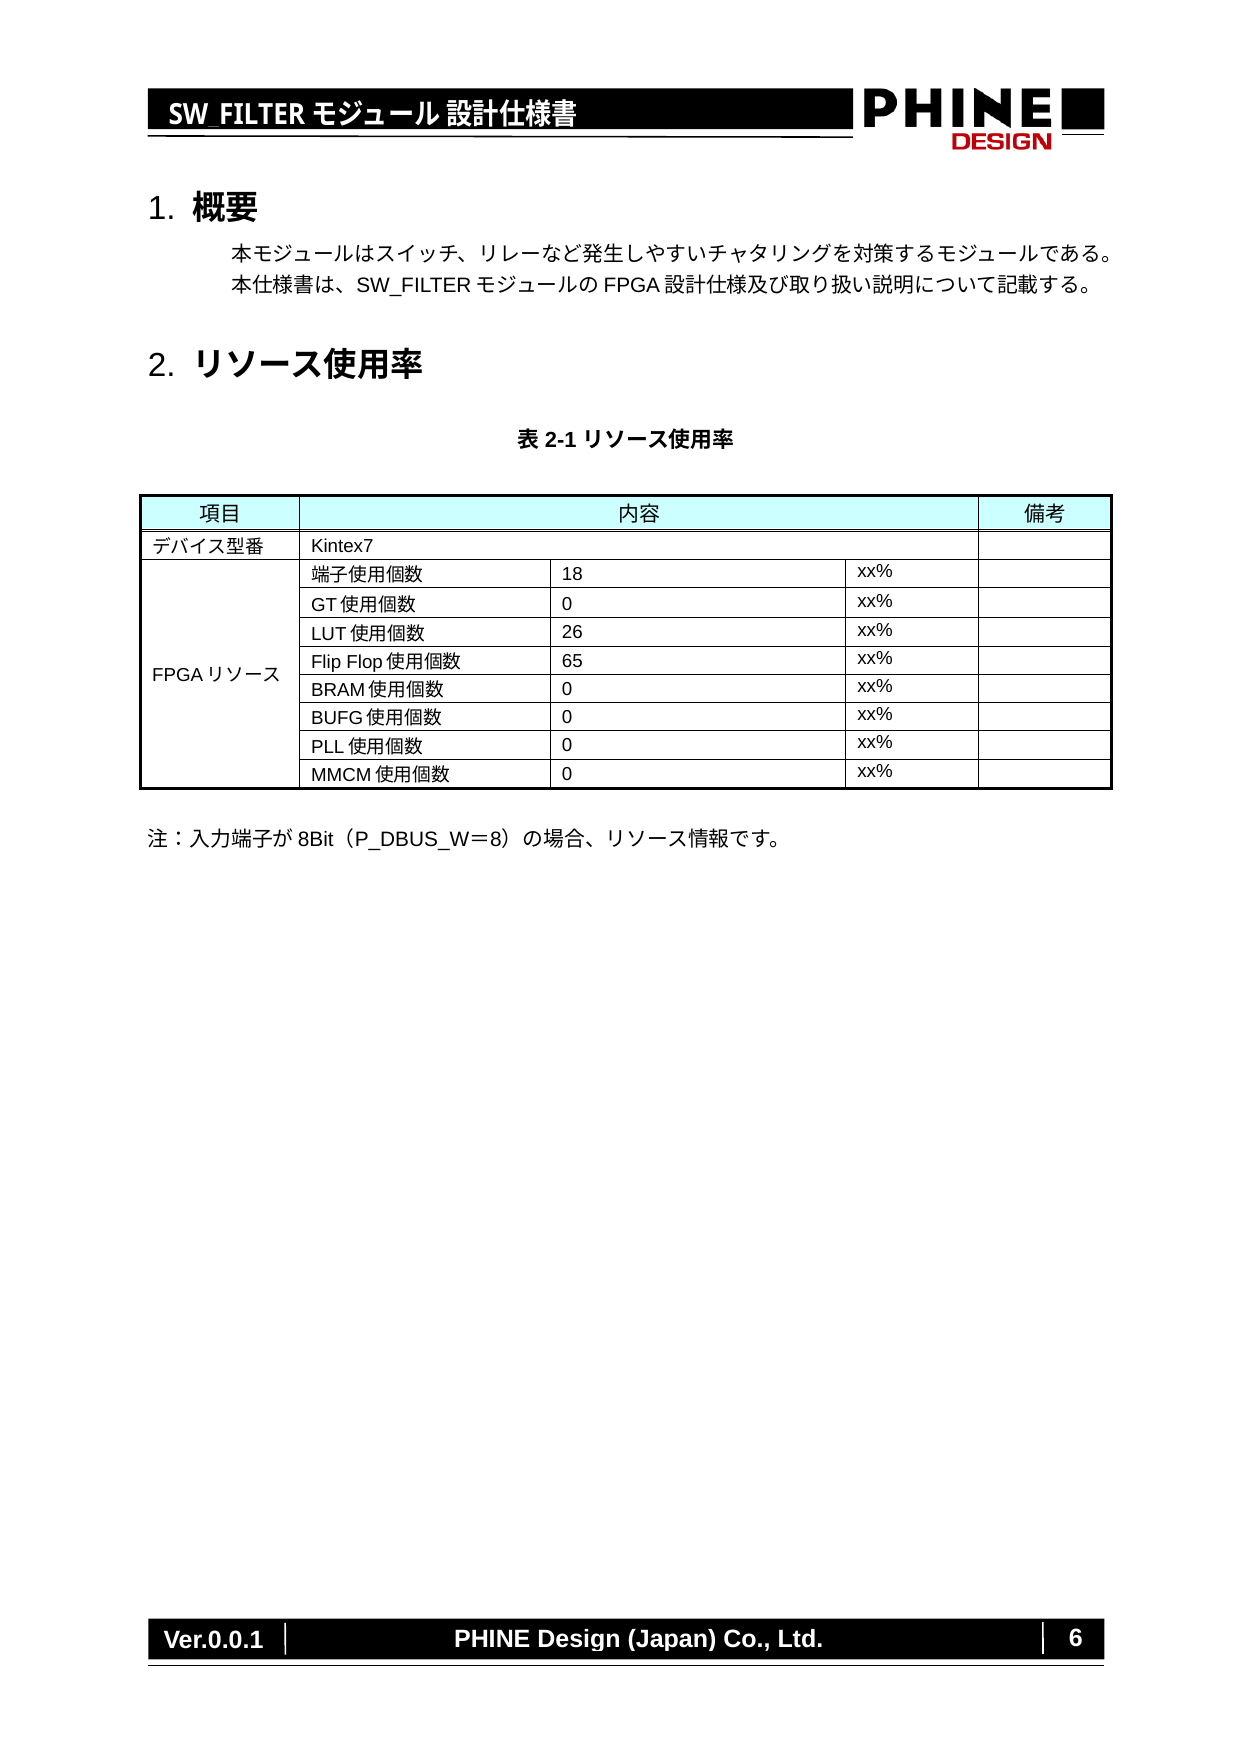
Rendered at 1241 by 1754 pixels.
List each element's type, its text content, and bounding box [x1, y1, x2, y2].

table_cell [979, 760, 1110, 787]
table_cell xx% [846, 760, 978, 787]
text 注：入力端子が8Bit（P_DBUS_W＝8）の場合、リソース情報です。 [148, 821, 1104, 853]
picture [861, 86, 1053, 151]
table_cell [979, 532, 1110, 559]
subtitle リソース使用率 [148, 331, 1104, 393]
table_cell 0 [551, 703, 845, 730]
table_cell Flip Flop使用個数 [300, 647, 550, 674]
table_header 項目 [142, 497, 299, 528]
subtitle 概要 [148, 173, 1104, 236]
table_cell [979, 703, 1110, 730]
table_cell [979, 731, 1110, 758]
text 本モジュールはスイッチ、リレーなど発生しやすいチャタリングを対策するモジュールである。 [231, 236, 1104, 268]
table_header 内容 [300, 497, 978, 528]
table_cell 0 [551, 731, 845, 758]
table_cell xx% [846, 560, 978, 587]
table_cell FPGAリソース [142, 560, 299, 787]
table_cell 18 [551, 560, 845, 587]
table_cell BRAM使用個数 [300, 675, 550, 702]
text 本仕様書は、SW_FILTERモジュールのFPGA設計仕様及び取り扱い説明について記載する。 [231, 268, 1104, 299]
table_cell xx% [846, 703, 978, 730]
table_cell デバイス型番 [142, 532, 299, 559]
table_cell PLL使用個数 [300, 731, 550, 758]
table_cell 65 [551, 647, 845, 674]
table_cell GT使用個数 [300, 588, 550, 617]
table_cell 26 [551, 618, 845, 646]
table_cell xx% [846, 675, 978, 702]
table_cell xx% [846, 731, 978, 758]
table_cell xx% [846, 647, 978, 674]
table_cell xx% [846, 618, 978, 646]
table_cell BUFG使用個数 [300, 703, 550, 730]
table_cell 0 [551, 760, 845, 787]
table_cell [979, 618, 1110, 646]
table_cell 端子使用個数 [300, 560, 550, 587]
table_cell 0 [551, 675, 845, 702]
table_cell [979, 675, 1110, 702]
table_cell LUT使用個数 [300, 618, 550, 646]
table_cell MMCM使用個数 [300, 760, 550, 787]
table_cell [979, 588, 1110, 617]
table_cell [979, 647, 1110, 674]
table_cell 0 [551, 588, 845, 617]
table_cell Kintex7 [300, 532, 978, 559]
table_header 備考 [979, 497, 1110, 528]
text 表 2-1 リソース使用率 [148, 406, 1104, 469]
table_cell xx% [846, 588, 978, 617]
table_cell [979, 560, 1110, 587]
